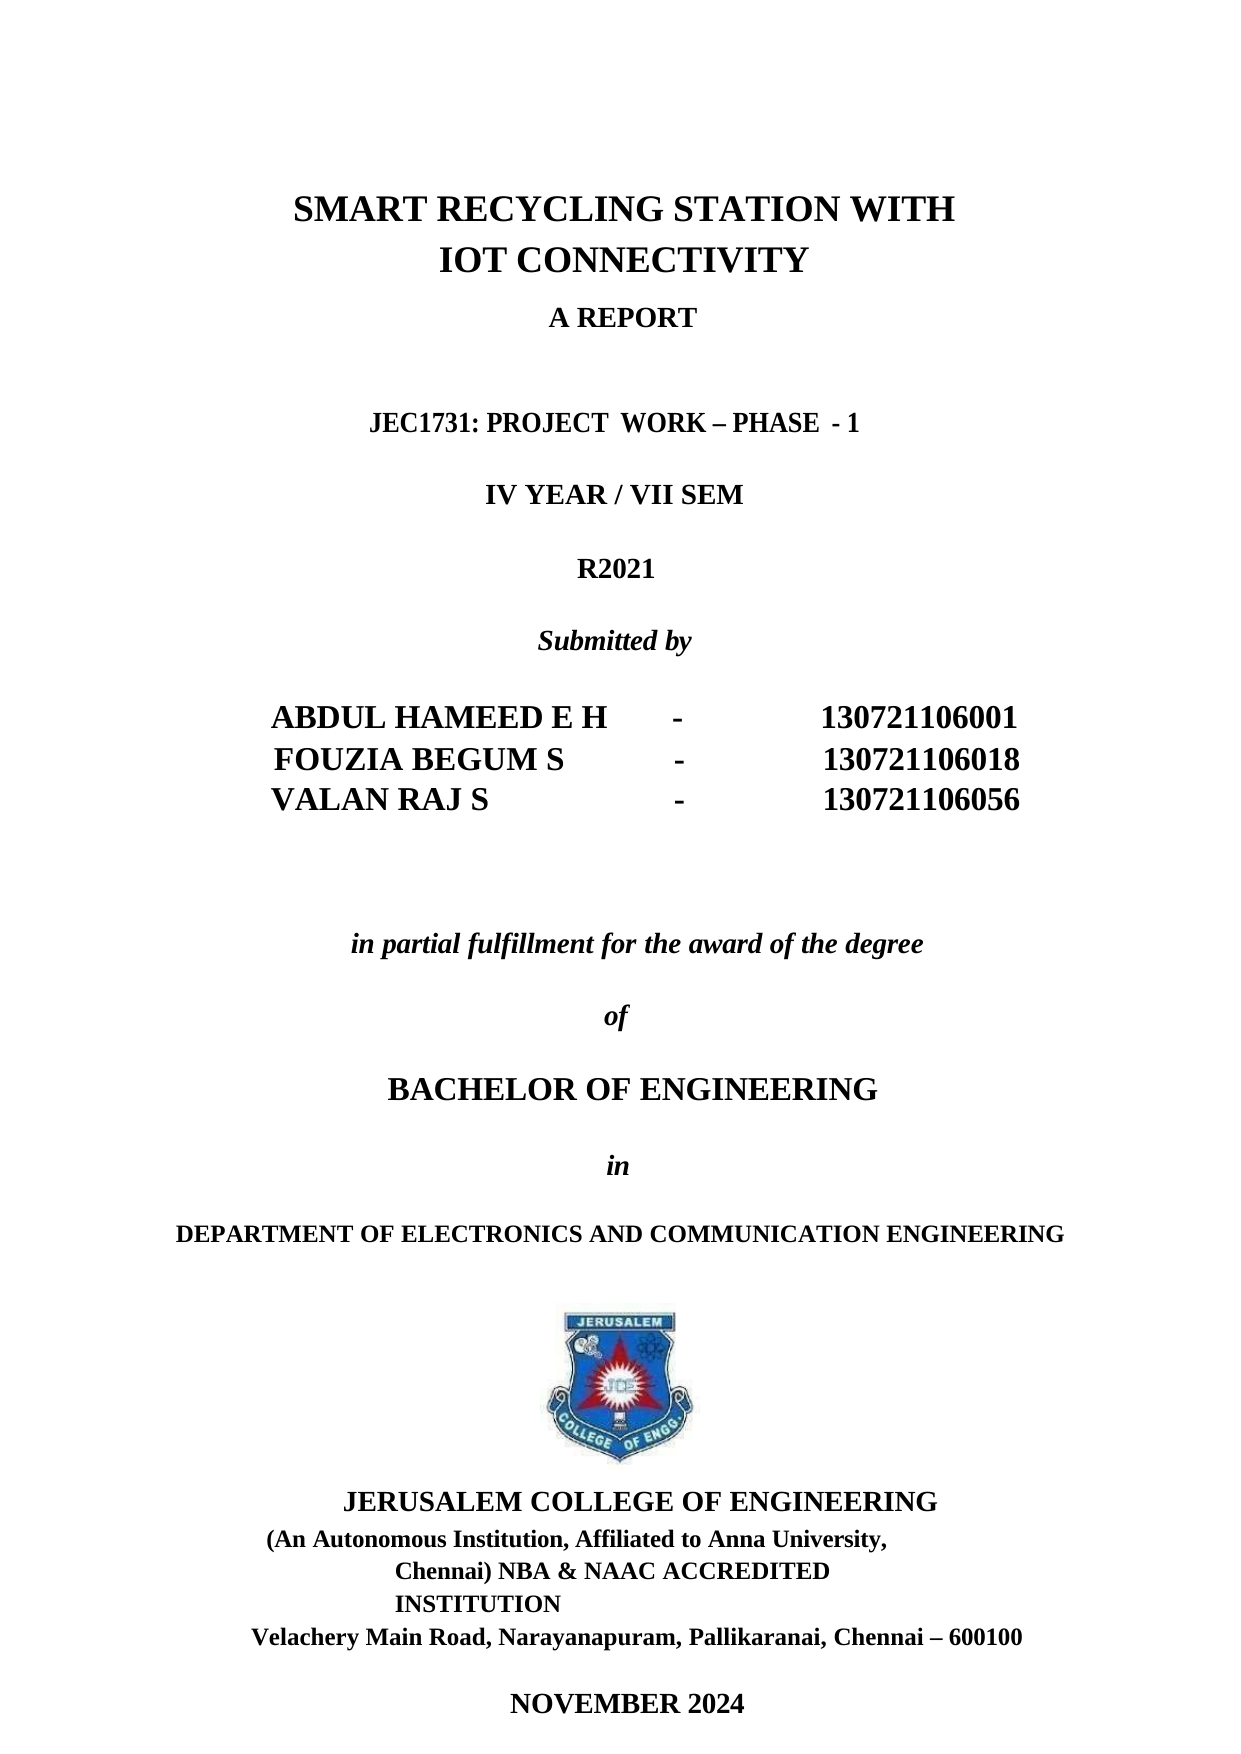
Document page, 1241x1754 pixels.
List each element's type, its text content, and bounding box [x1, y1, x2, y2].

table_header ABDUL HAMEED E H [265, 699, 650, 739]
text of [89, 998, 1145, 1031]
text (An Autonomous Institution, Affiliated to Anna University, Chennai) NBA & NAAC ACCREDITED INSTITUTION [266, 1524, 989, 1617]
table_header 130721106001 [820, 699, 1025, 739]
text IOT CONNECTIVITY [89, 237, 1159, 280]
table_cell FOUZIA BEGUM S [265, 739, 650, 779]
table_header - [650, 699, 820, 739]
table_cell VALAN RAJ S [265, 779, 650, 819]
text Submitted by [89, 623, 1143, 656]
text Velachery Main Road, Narayanapuram, Pallikaranai, Chennai – 600100 [89, 1622, 1184, 1651]
text in [174, 1148, 1065, 1181]
table_cell - [650, 739, 820, 779]
text A REPORT [89, 300, 1156, 333]
text JEC1731: PROJECT WORK – PHASE - 1 IV YEAR / VII SEM [367, 405, 862, 510]
text SMART RECYCLING STATION WITH [89, 187, 1159, 230]
subtitle JERUSALEM COLLEGE OF ENGINEERING [89, 1315, 1191, 1518]
table_cell 130721106018 [820, 739, 1025, 779]
table_cell - [650, 779, 820, 819]
picture [539, 1303, 701, 1470]
text BACHELOR OF ENGINEERING [89, 1069, 1176, 1108]
text DEPARTMENT OF ELECTRONICS AND COMMUNICATION ENGINEERING [174, 1219, 1066, 1248]
subtitle NOVEMBER 2024 [89, 1686, 1165, 1719]
text in partial fulfillment for the award of the degree [89, 926, 1187, 959]
table_cell 130721106056 [820, 779, 1025, 819]
text R2021 [89, 551, 1143, 584]
